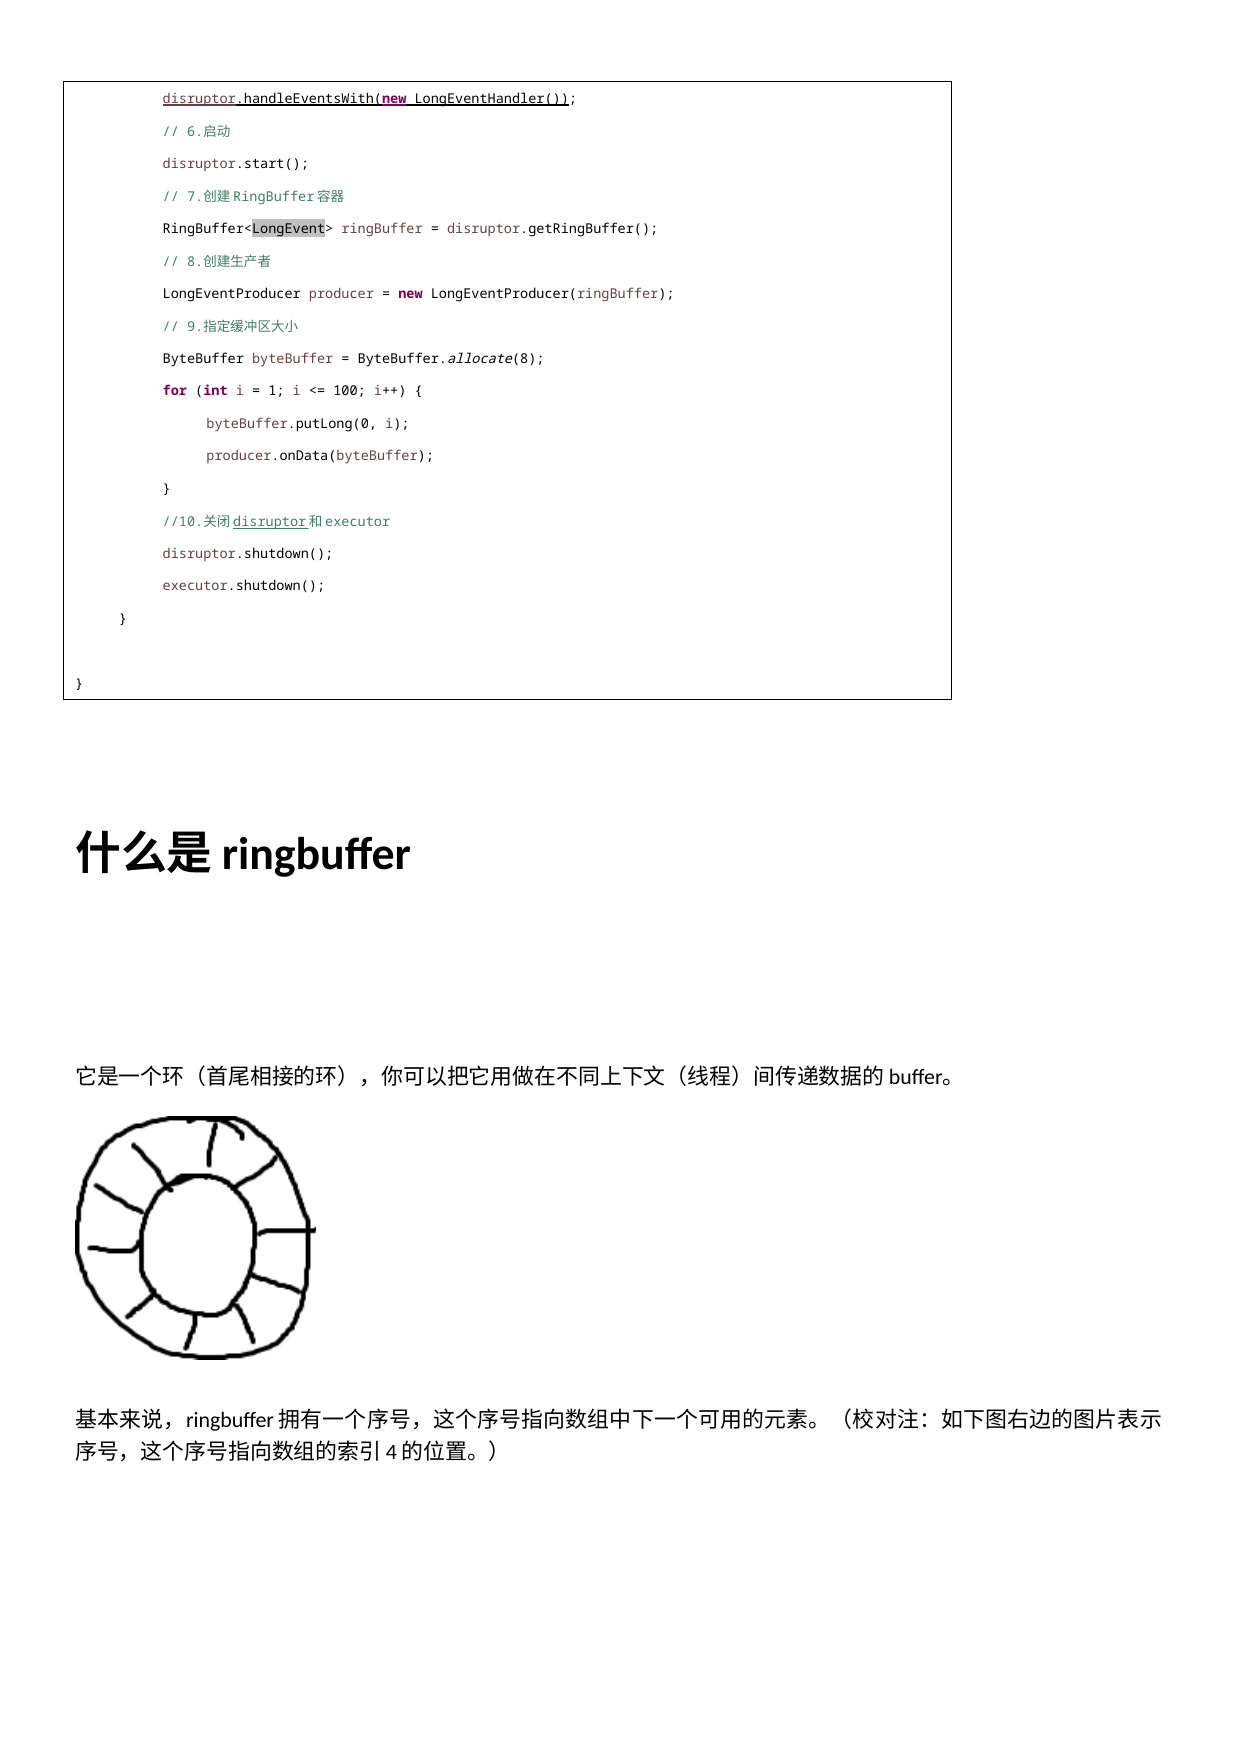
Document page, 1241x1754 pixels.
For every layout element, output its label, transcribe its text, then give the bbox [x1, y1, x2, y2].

picture [75, 1116, 317, 1360]
text 它是一个环（首尾相接的环），你可以把它用做在不同上下文（线程）间传递数据的buffer。 [75, 1059, 1165, 1091]
subtitle 什么是ringbuffer [75, 801, 1165, 898]
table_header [64, 82, 951, 699]
text 基本来说，ringbuffer拥有一个序号，这个序号指向数组中下一个可用的元素。（校对注：如下图右边的图片表示序号，这个序号指向数组的索引4的位置。） [75, 1401, 1165, 1466]
